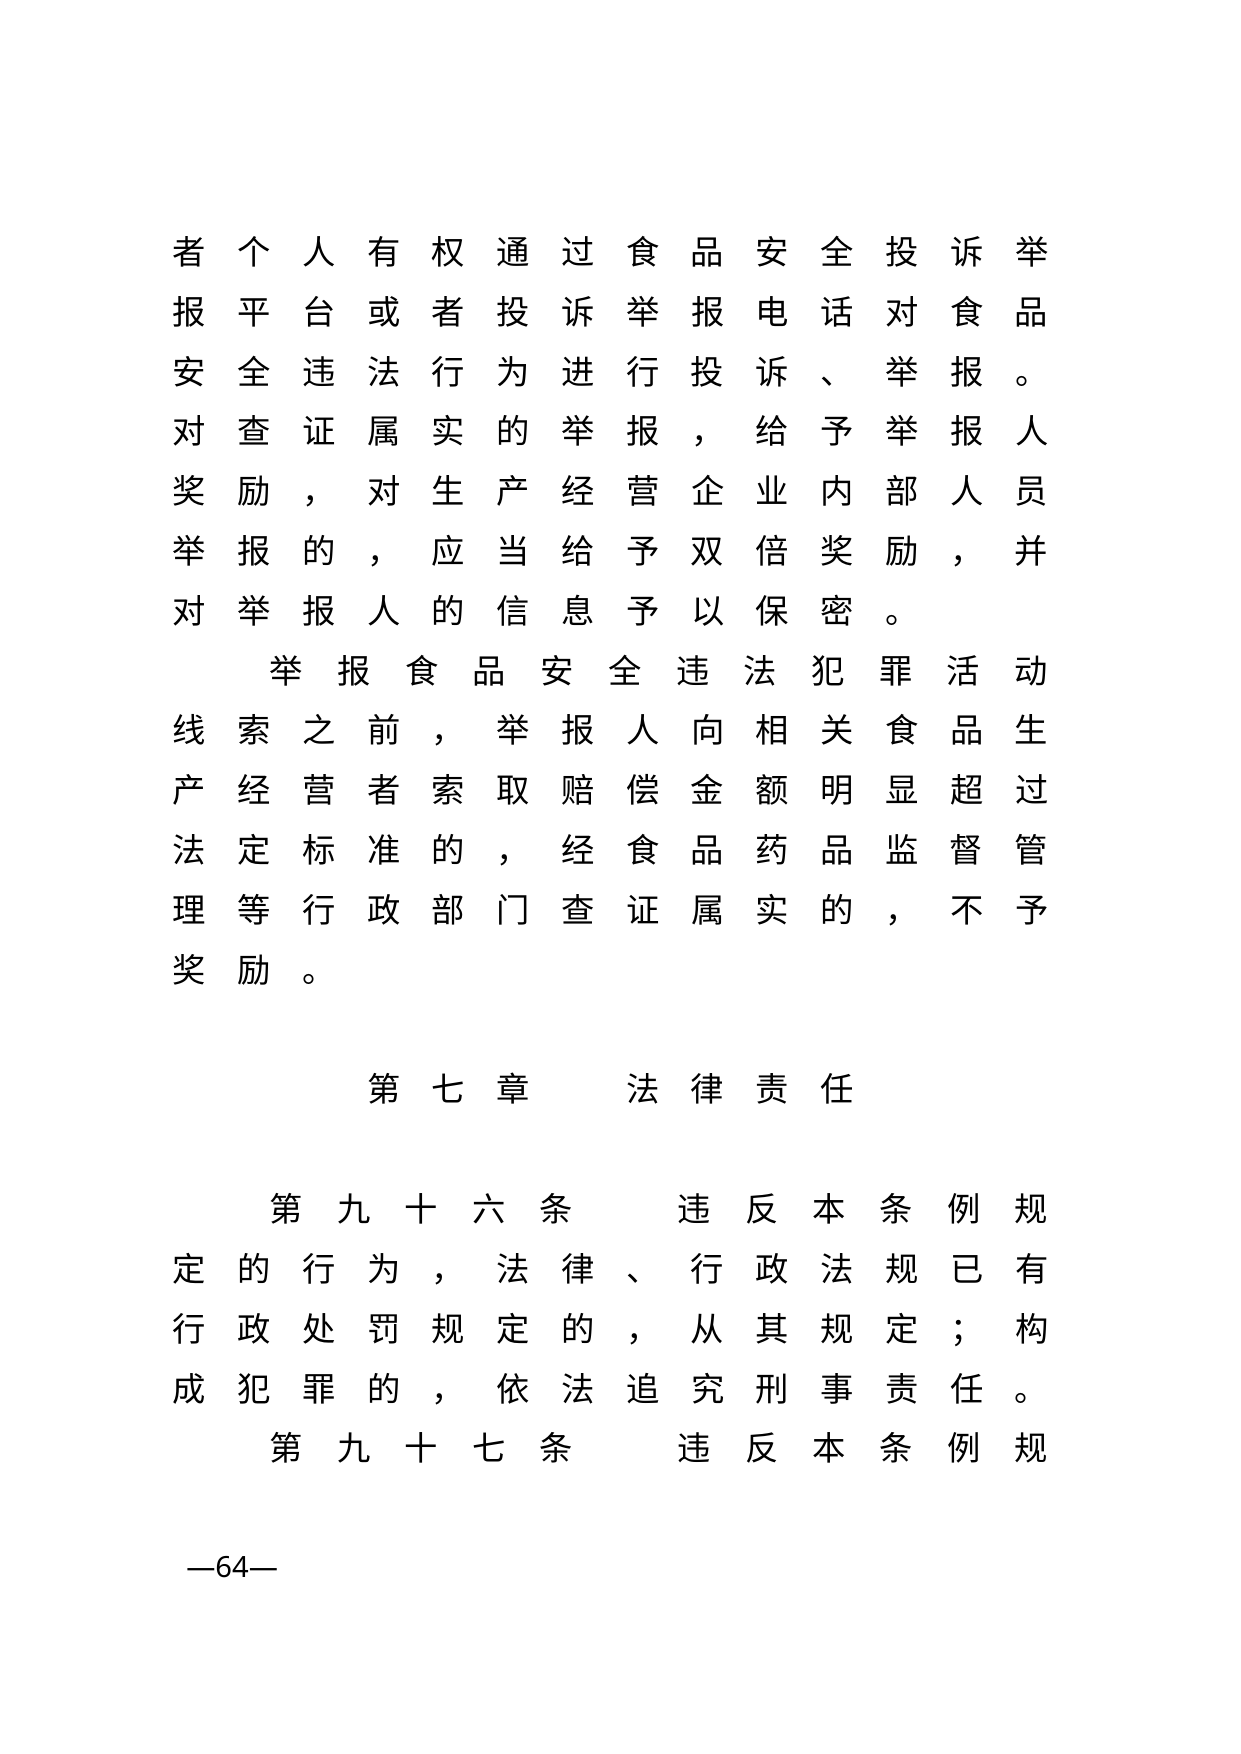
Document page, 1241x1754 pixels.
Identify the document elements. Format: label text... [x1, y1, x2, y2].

text 第九十六条 违反本条例规定的行为，法律、行政法规已有行政处罚规定的，从其规定；构成犯罪的，依法追究刑事责任。 [172, 1177, 1079, 1416]
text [172, 220, 1079, 639]
text 第七章 法律责任 [172, 1057, 1079, 1117]
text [172, 1416, 1079, 1476]
text 举报食品安全违法犯罪活动线索之前，举报人向相关食品生产经营者索取赔偿金额明显超过法定标准的，经食品药品监督管理等行政部门查证属实的，不予奖励。 [172, 639, 1079, 997]
